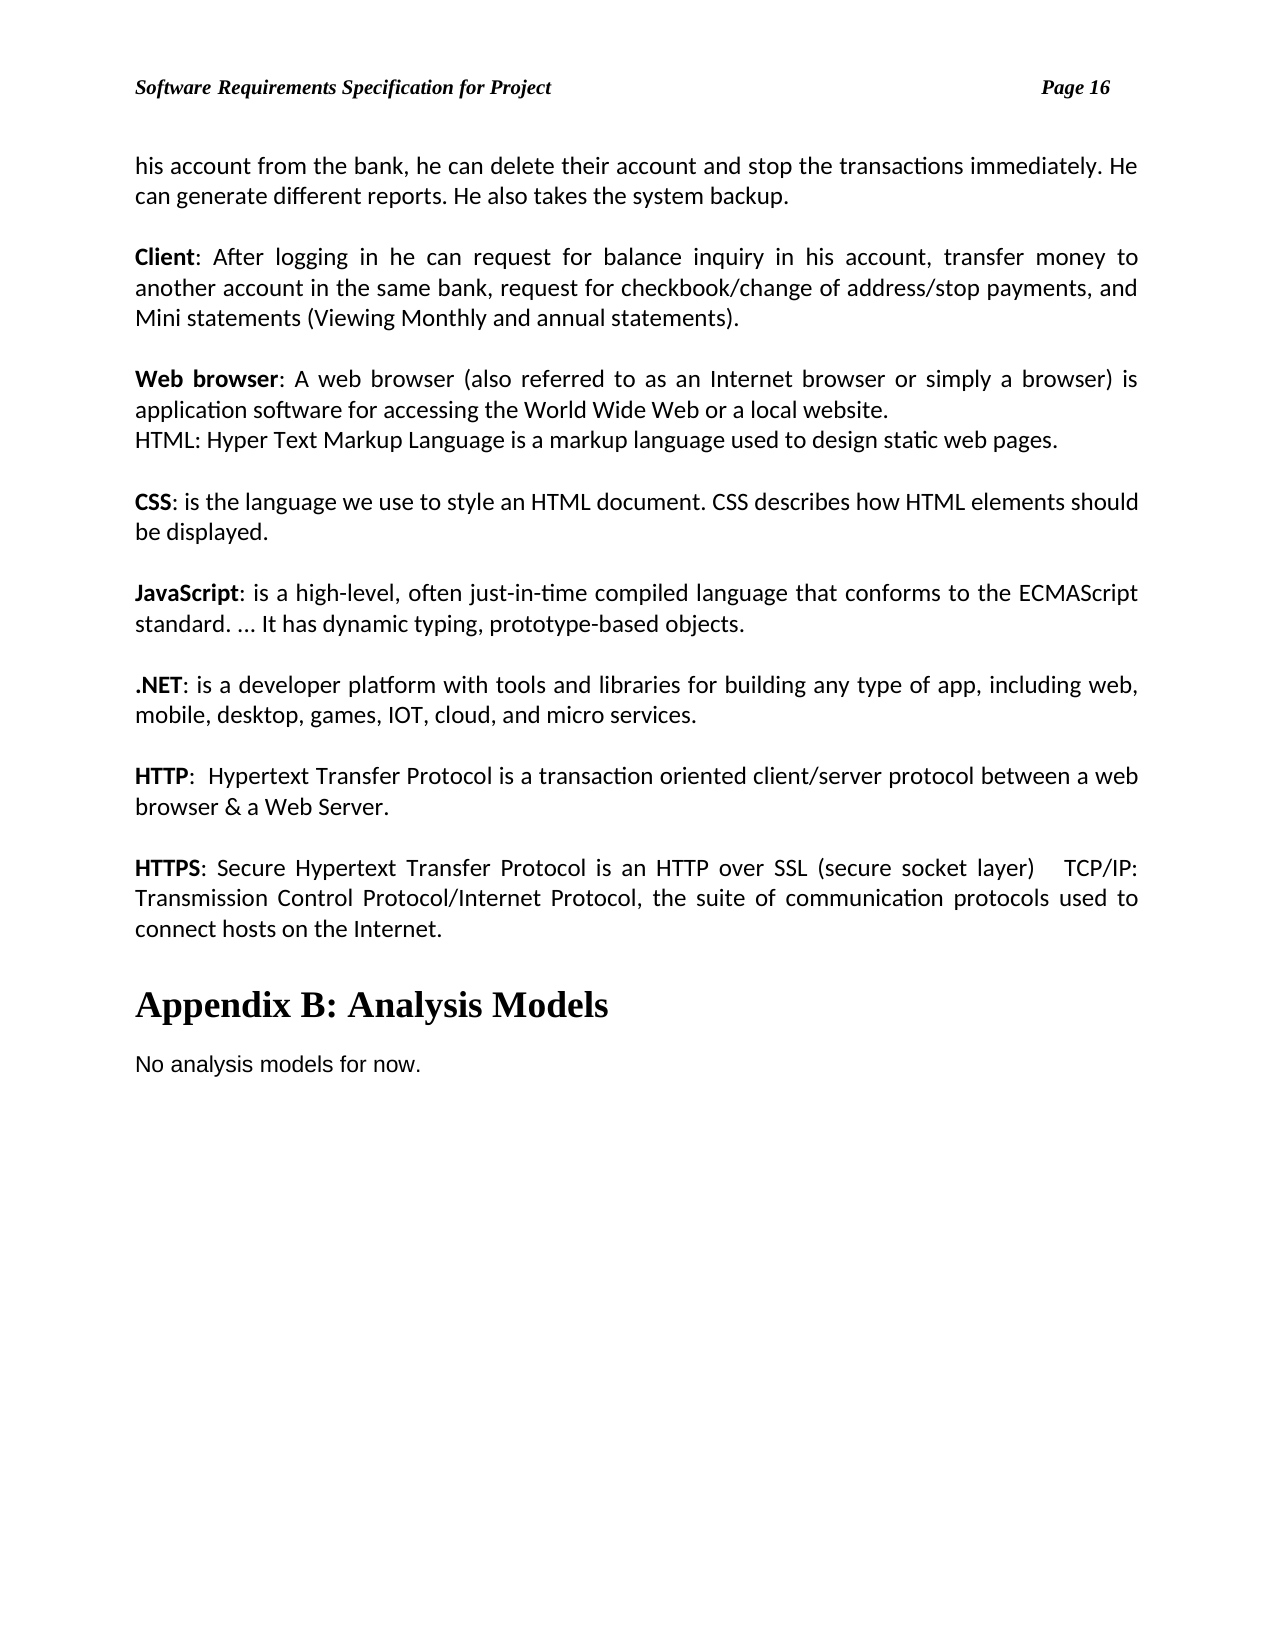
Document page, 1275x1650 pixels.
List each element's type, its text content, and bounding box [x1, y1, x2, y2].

text Appendix B: Analysis Models [135, 982, 1140, 1026]
text Web browser: A web browser (also referred to as an Internet browser or simply a browser) is application software for accessing the World Wide Web or a local website. [135, 364, 1140, 425]
text JavaScript: is a high-level, often just-in-time compiled language that conforms to the ECMAScript standard. ... It has dynamic typing, prototype-based objects. [135, 577, 1140, 638]
text HTTPS: Secure Hypertext Transfer Protocol is an HTTP over SSL (secure socket layer) TCP/IP: Transmission Control Protocol/Internet Protocol, the suite of communication protocols used to connect hosts on the Internet. [135, 852, 1140, 943]
text CSS: is the language we use to style an HTML document. CSS describes how HTML elements should be displayed. [135, 486, 1140, 547]
text HTML: Hyper Text Markup Language is a markup language used to design static web pages. [135, 425, 1140, 455]
text .NET: is a developer platform with tools and libraries for building any type of app, including web, mobile, desktop, games, IOT, cloud, and micro services. [135, 669, 1140, 730]
text HTTP: Hypertext Transfer Protocol is a transaction oriented client/server protocol between a web browser & a Web Server. [135, 760, 1140, 821]
text Client: After logging in he can request for balance inquiry in his account, transfer money to another account in the same bank, request for checkbook/change of address/stop payments, and Mini statements (Viewing Monthly and annual statements). [135, 242, 1140, 333]
text No analysis models for now. [135, 1051, 1140, 1077]
